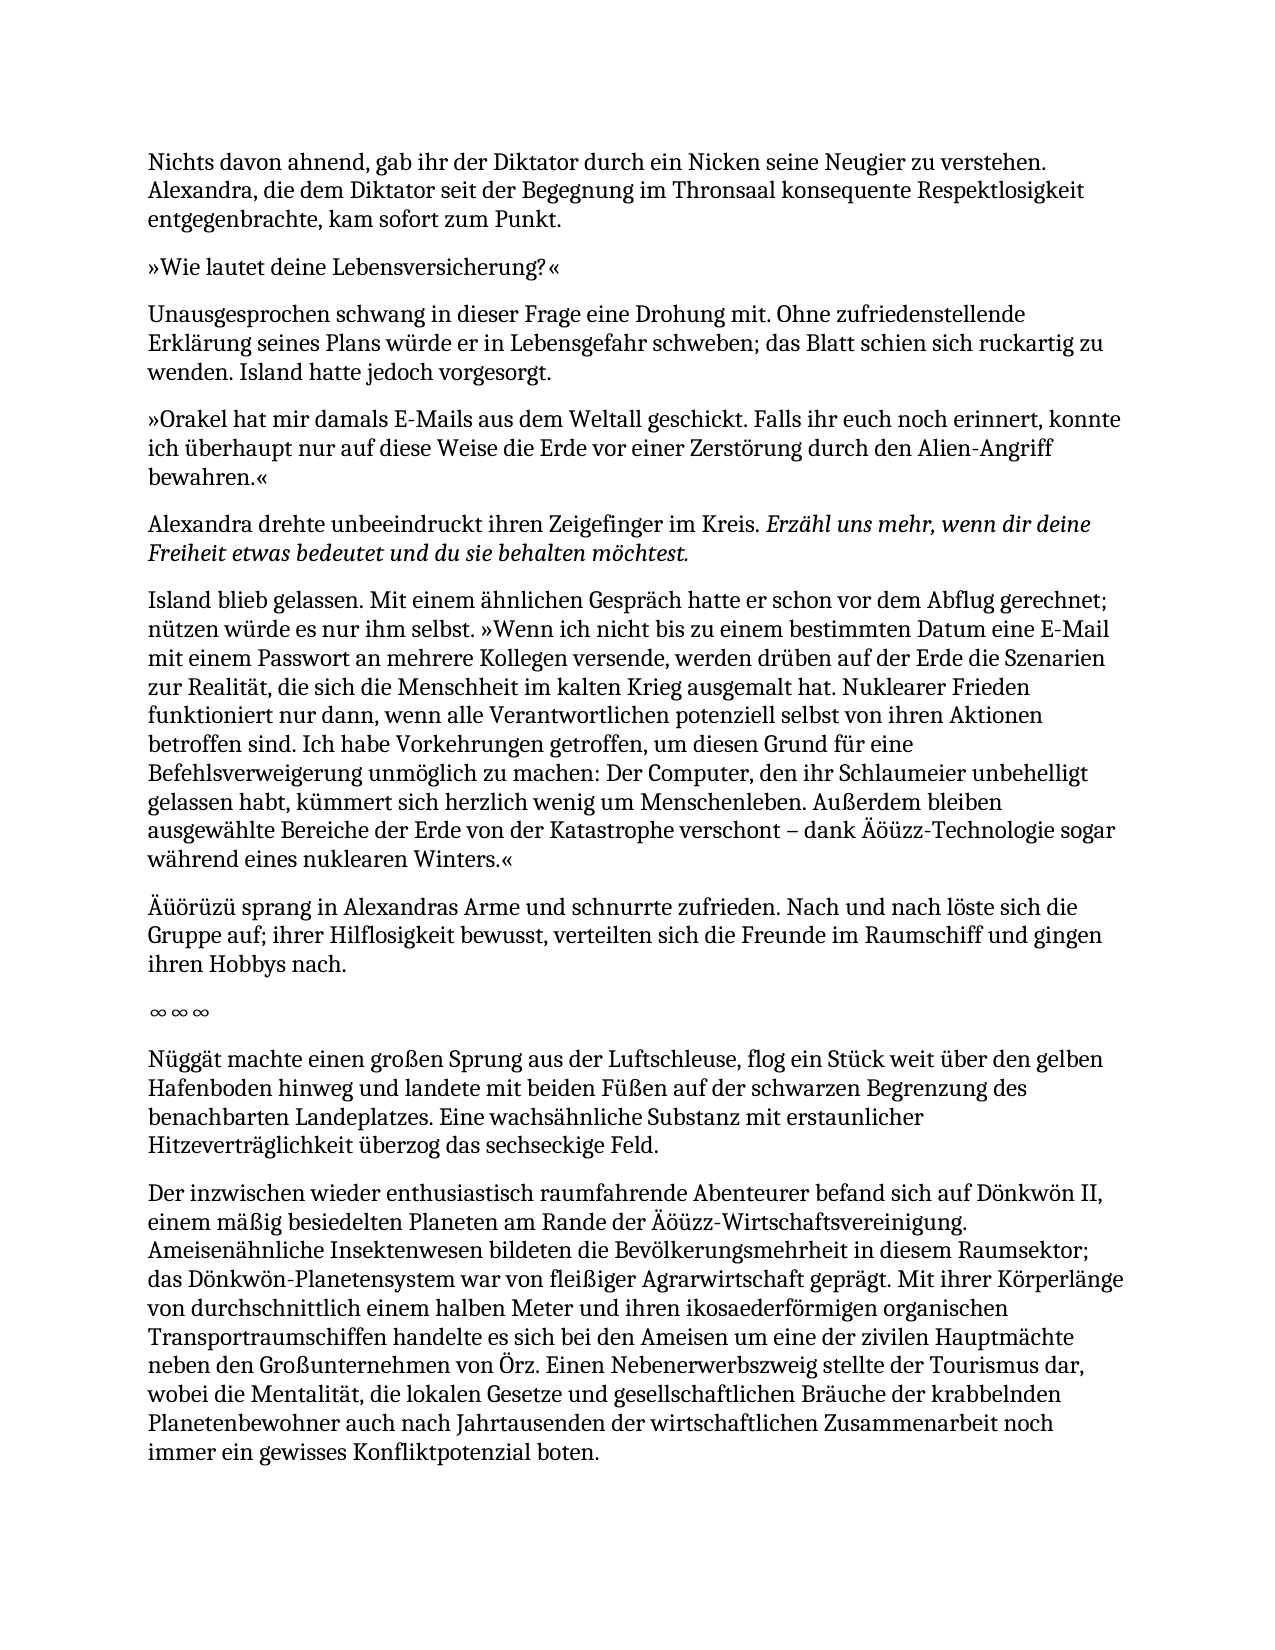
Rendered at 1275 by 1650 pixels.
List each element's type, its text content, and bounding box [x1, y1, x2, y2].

text ∞∞∞ [148, 998, 1127, 1026]
text Nüggät machte einen großen Sprung aus der Luftschleuse, flog ein Stück weit über den gelben Hafenboden hinweg und landete mit beiden Füßen auf der schwarzen Begrenzung des benachbarten Landeplatzes. Eine wachsähnliche Substanz mit erstaunlicher Hitzeverträglichkeit überzog das sechseckige Feld. [148, 1045, 1127, 1160]
text Nichts davon ahnend, gab ihr der Diktator durch ein Nicken seine Neugier zu verstehen. Alexandra, die dem Diktator seit der Begegnung im Thronsaal konsequente Respektlosigkeit entgegenbrachte, kam sofort zum Punkt. [148, 148, 1127, 234]
text Alexandra drehte unbeeindruckt ihren Zeigefinger im Kreis. Erzähl uns mehr, wenn dir deine Freiheit etwas bedeutet und du sie behalten möchtest. [148, 510, 1127, 568]
text »Orakel hat mir damals E-Mails aus dem Weltall geschickt. Falls ihr euch noch erinnert, konnte ich überhaupt nur auf diese Weise die Erde vor einer Zerstörung durch den Alien-Angriff bewahren.« [148, 405, 1127, 491]
text »Wie lautet deine Lebensversicherung?« [148, 253, 1127, 281]
text Island blieb gelassen. Mit einem ähnlichen Gespräch hatte er schon vor dem Abflug gerechnet; nützen würde es nur ihm selbst. »Wenn ich nicht bis zu einem bestimmten Datum eine E-Mail mit einem Passwort an mehrere Kollegen versende, werden drüben auf der Erde die Szenarien zur Realität, die sich die Menschheit im kalten Krieg ausgemalt hat. Nuklearer Frieden funktioniert nur dann, wenn alle Verantwortlichen potenziell selbst von ihren Aktionen betroffen sind. Ich habe Vorkehrungen getroffen, um diesen Grund für eine Befehlsverweigerung unmöglich zu machen: Der Computer, den ihr Schlaumeier unbehelligt gelassen habt, kümmert sich herzlich wenig um Menschenleben. Außerdem bleiben ausgewählte Bereiche der Erde von der Katastrophe verschont – dank Äöüzz-Technologie sogar während eines nuklearen Winters.« [148, 586, 1127, 874]
text Äüörüzü sprang in Alexandras Arme und schnurrte zufrieden. Nach und nach löste sich die Gruppe auf; ihrer Hilflosigkeit bewusst, verteilten sich die Freunde im Raumschiff und gingen ihren Hobbys nach. [148, 893, 1127, 979]
text Der inzwischen wieder enthusiastisch raumfahrende Abenteurer befand sich auf Dönkwön II, einem mäßig besiedelten Planeten am Rande der Äöüzz-Wirtschaftsvereinigung. Ameisenähnliche Insektenwesen bildeten die Bevölkerungsmehrheit in diesem Raumsektor; das Dönkwön-Planetensystem war von fleißiger Agrarwirtschaft geprägt. Mit ihrer Körperlänge von durchschnittlich einem halben Meter und ihren ikosaederförmigen organischen Transportraumschiffen handelte es sich bei den Ameisen um eine der zivilen Hauptmächte neben den Großunternehmen von Örz. Einen Nebenerwerbszweig stellte der Tourismus dar, wobei die Mentalität, die lokalen Gesetze und gesellschaftlichen Bräuche der krabbelnden Planetenbewohner auch nach Jahrtausenden der wirtschaftlichen Zusammenarbeit noch immer ein gewisses Konfliktpotenzial boten. [148, 1179, 1127, 1466]
text Unausgesprochen schwang in dieser Frage eine Drohung mit. Ohne zufriedenstellende Erklärung seines Plans würde er in Lebensgefahr schweben; das Blatt schien sich ruckartig zu wenden. Island hatte jedoch vorgesorgt. [148, 300, 1127, 386]
